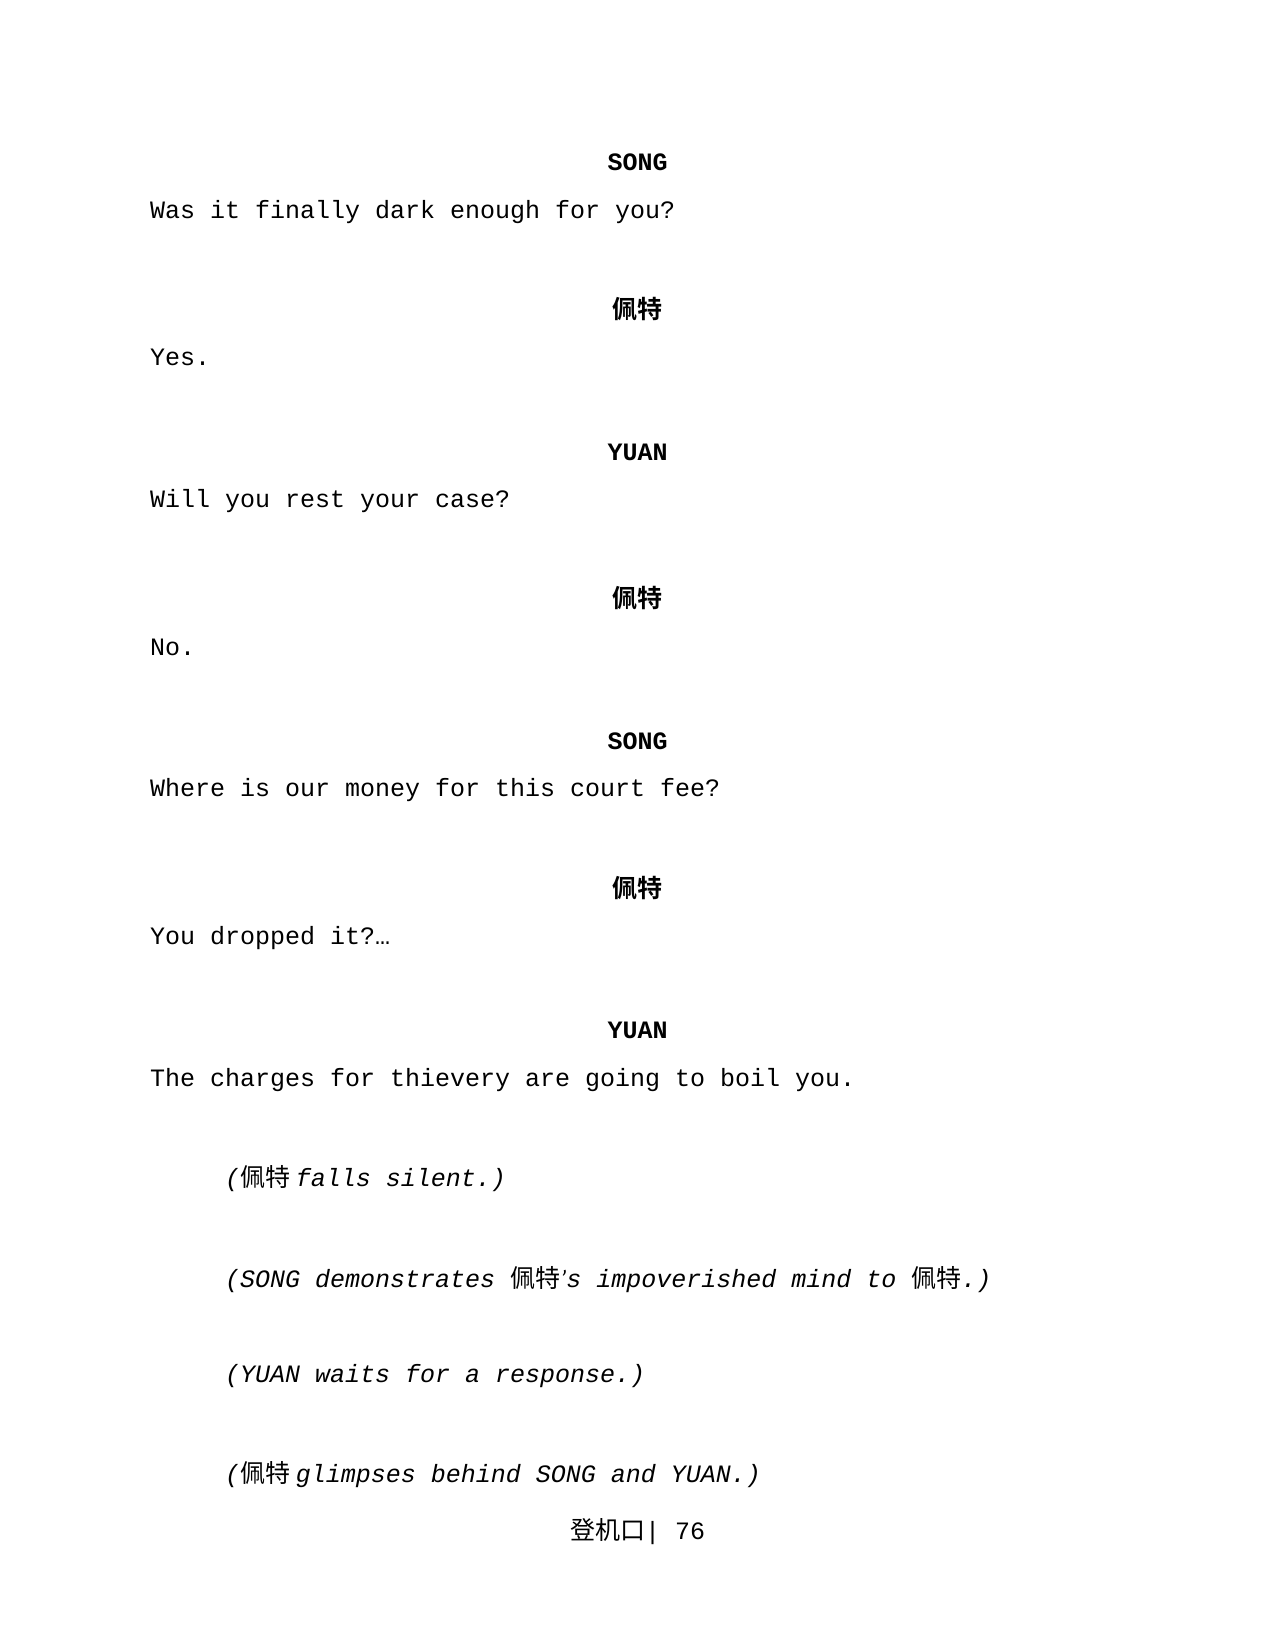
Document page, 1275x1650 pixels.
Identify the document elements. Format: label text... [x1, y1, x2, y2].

text YUAN [150, 439, 1125, 468]
text 佩特 [150, 292, 1125, 326]
text The charges for thievery are going to boil you. [150, 1065, 1125, 1094]
text Where is our money for this court fee? [150, 776, 1125, 804]
text No. [150, 634, 1125, 663]
text YUAN [150, 1018, 1125, 1046]
text (SONG demonstrates 佩特’s impoverished mind to 佩特.) [150, 1261, 1125, 1295]
text (YUAN waits for a response.) [150, 1361, 1125, 1390]
text (佩特 falls silent.) [150, 1160, 1125, 1194]
text 佩特 [150, 870, 1125, 904]
text Will you rest your case? [150, 487, 1125, 515]
text 佩特 [150, 581, 1125, 615]
text You dropped it?… [150, 924, 1125, 952]
text SONG [150, 150, 1125, 178]
text Yes. [150, 345, 1125, 373]
text Was it finally dark enough for you? [150, 197, 1125, 226]
text SONG [150, 729, 1125, 757]
text (佩特 glimpses behind SONG and YUAN.) [150, 1456, 1125, 1490]
